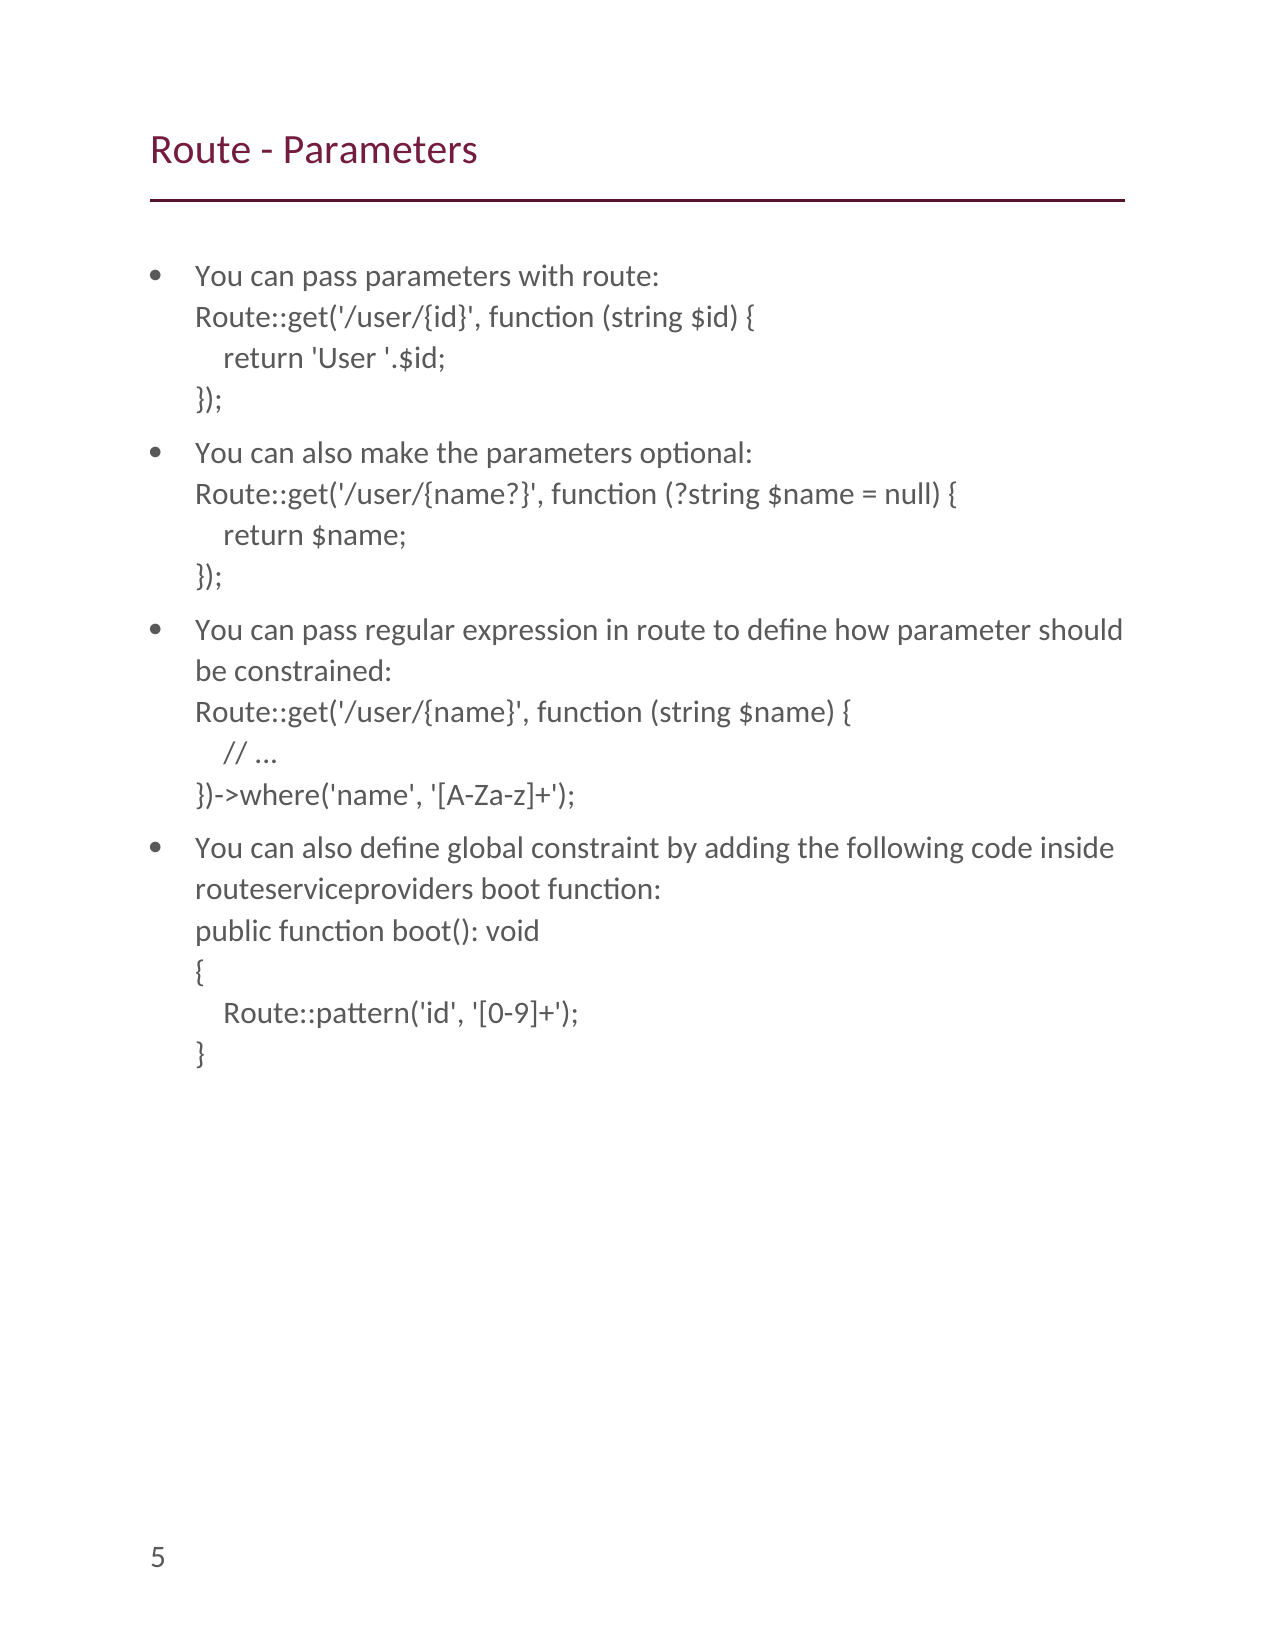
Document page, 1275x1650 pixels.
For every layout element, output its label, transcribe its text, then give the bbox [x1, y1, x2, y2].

list You can also define global constraint by adding the following code inside routeserviceproviders boot function: public function boot(): void { Route::pattern('id', '[0-9]+'); } [150, 828, 1125, 1072]
list You can also make the parameters optional: Route::get('/user/{name?}', function (?string $name = null) { return $name; }); [150, 433, 1125, 594]
list You can pass regular expression in route to define how parameter should be constrained: Route::get('/user/{name}', function (string $name) { // ... })->where('name', '[A-Za-z]+'); [150, 610, 1125, 813]
list You can pass parameters with route: Route::get('/user/{id}', function (string $id) { return 'User '.$id; }); [150, 256, 1125, 417]
subtitle Route - Parameters [150, 123, 1125, 199]
